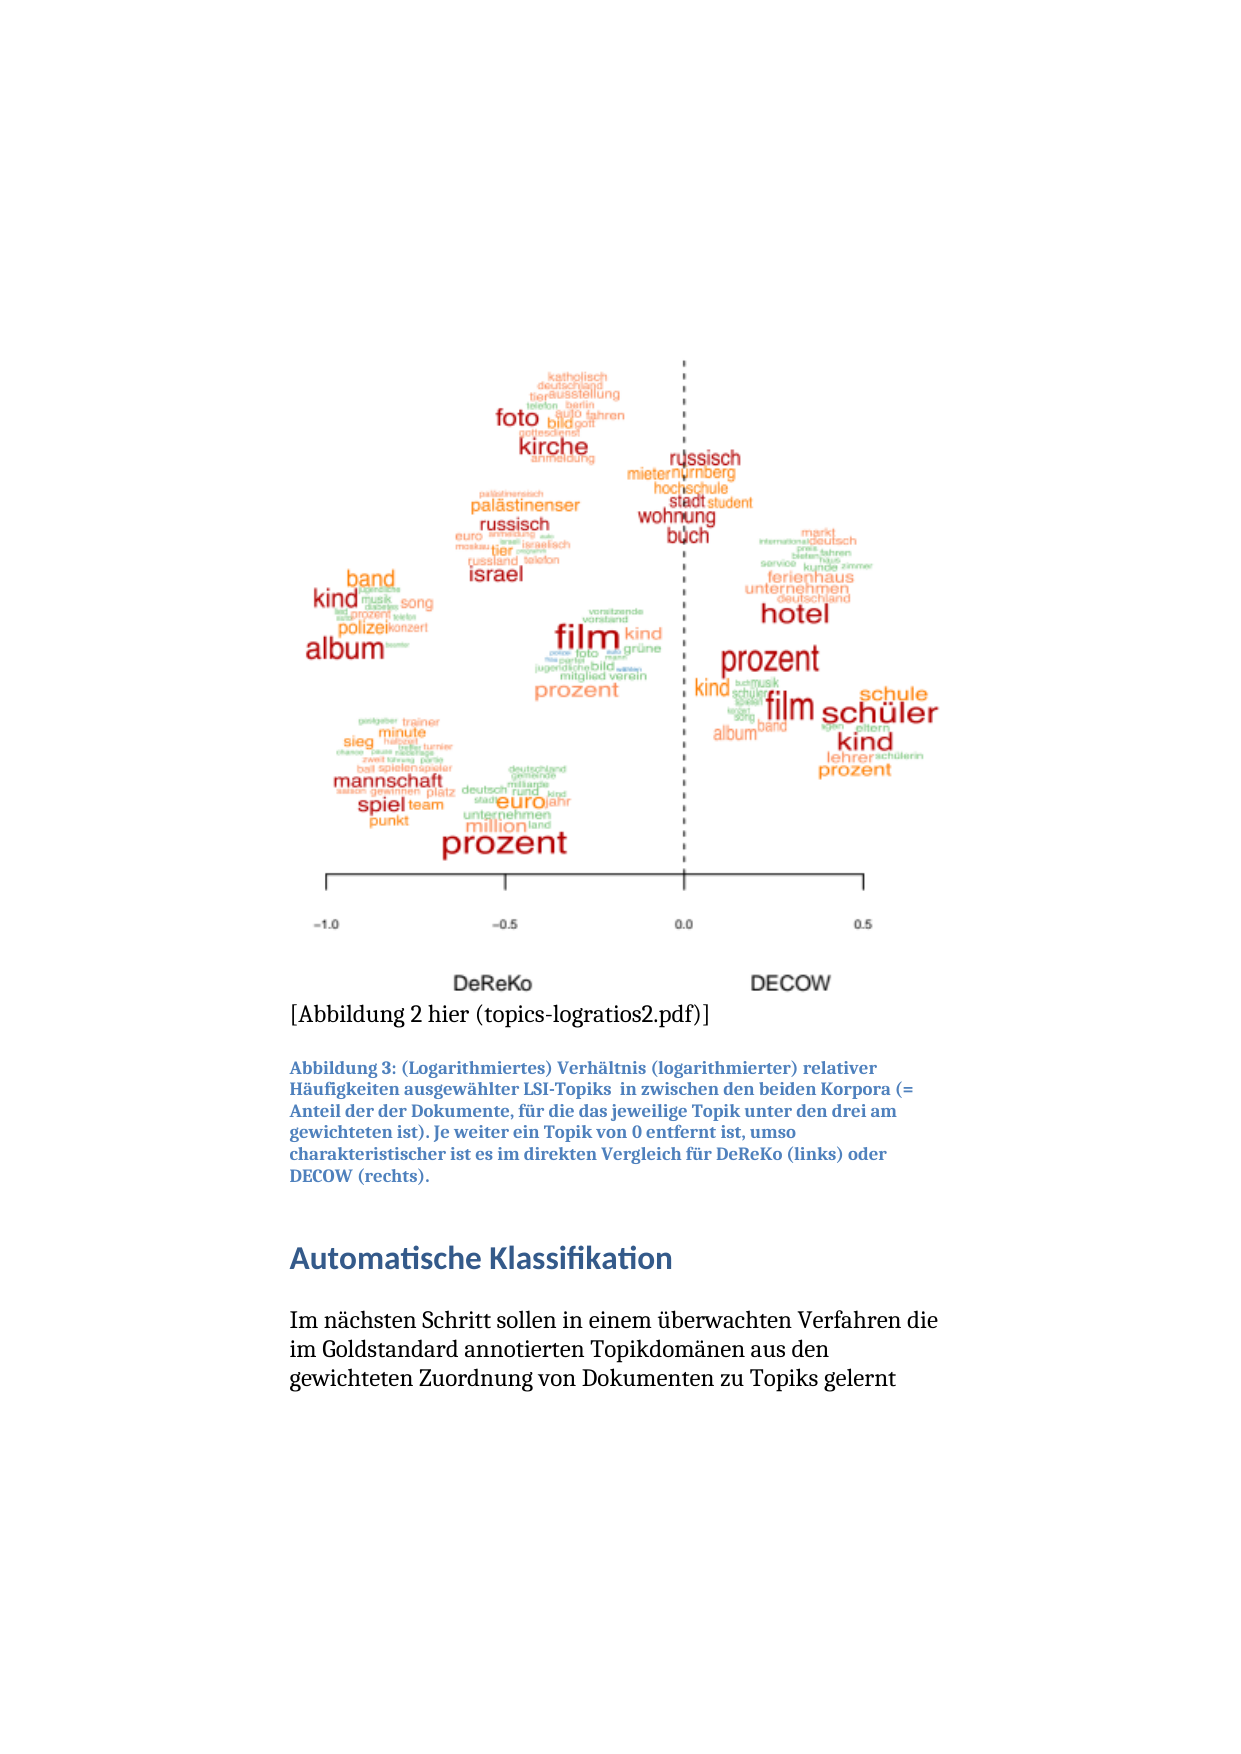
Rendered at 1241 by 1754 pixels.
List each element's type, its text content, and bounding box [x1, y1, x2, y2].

subtitle Automatische Klassifikation [289, 1237, 951, 1277]
text [Abbildung 2 hier (topics-logratios2.pdf)] [289, 1000, 951, 1029]
text Abbildung : Verhältnisrelativer Häufigkeiten ausgewählter LSI-Topiks den beiden Korpora Je weiter ein Topik von entfernt ist, umso charakteristischer ist es im direkten Vergleich für DeReKo (links) oder DECOW (rechts). [289, 1057, 951, 1187]
